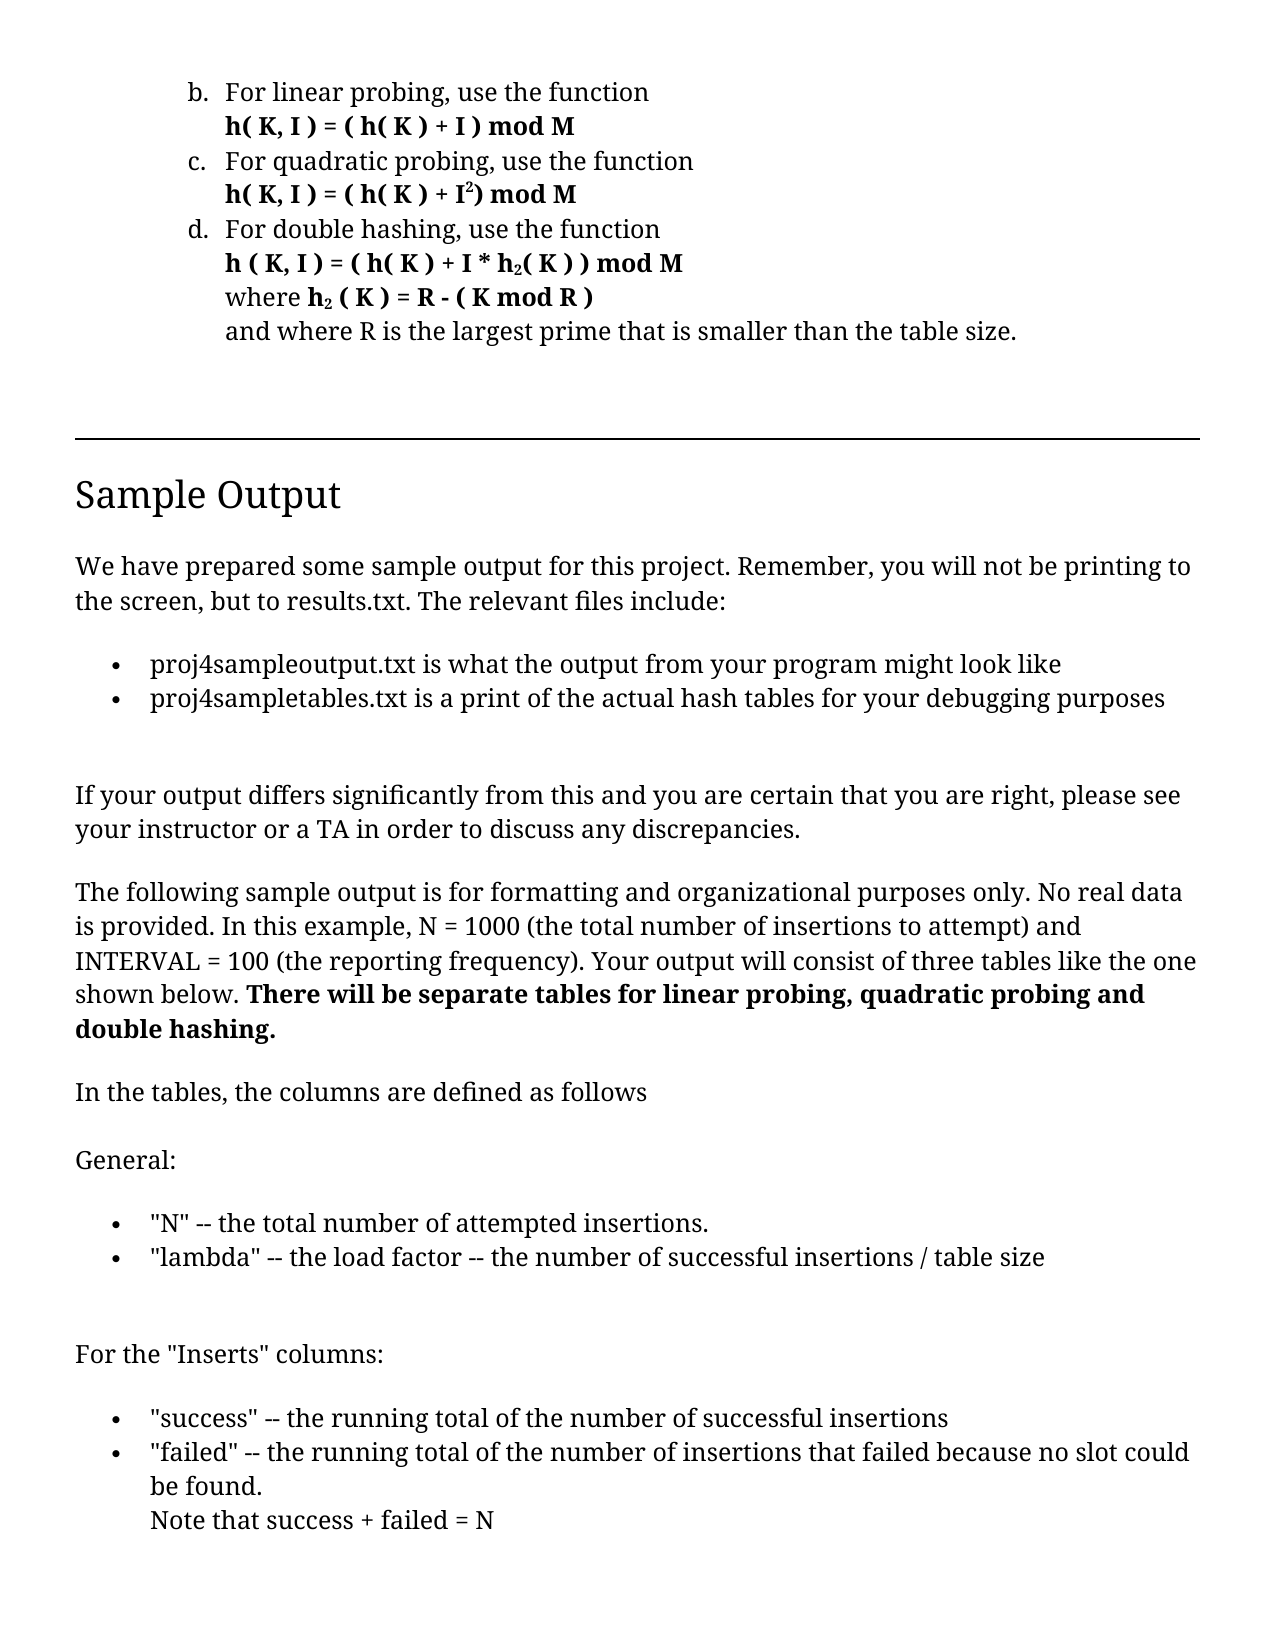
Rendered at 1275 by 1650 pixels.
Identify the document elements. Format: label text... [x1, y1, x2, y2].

list "lambda" -- the load factor -- the number of successful insertions / table size [112, 1240, 1200, 1274]
list "failed" -- the running total of the number of insertions that failed because no slot could be found. Note that success + failed = N [112, 1434, 1200, 1537]
list "N" -- the total number of attempted insertions. [112, 1206, 1200, 1240]
text In the tables, the columns are defined as follows General: [75, 1074, 1200, 1177]
text The following sample output is for formatting and organizational purposes only. No real data is provided. In this example, N = 1000 (the total number of insertions to attempt) and INTERVAL = 100 (the reporting frequency). Your output will consist of three tables like the one shown below. There will be separate tables for linear probing, quadratic probing and double hashing. [75, 875, 1200, 1045]
list For linear probing, use the function h( K, I ) = ( h( K ) + I ) mod M [187, 75, 1200, 143]
list For double hashing, use the function h ( K, I ) = ( h( K ) + I * h2( K ) ) mod M where h2 ( K ) = R - ( K mod R ) and where R is the largest prime that is smaller than the table size. [187, 211, 1200, 347]
list "success" -- the running total of the number of successful insertions [112, 1400, 1200, 1434]
list proj4sampleoutput.txt is what the output from your program might look like [112, 646, 1200, 680]
text Sample Output [75, 469, 1200, 520]
list For quadratic probing, use the function h( K, I ) = ( h( K ) + I2) mod M [187, 143, 1200, 211]
list proj4sampletables.txt is a print of the actual hash tables for your debugging purposes [112, 680, 1200, 714]
text If your output differs significantly from this and you are certain that you are right, please see your instructor or a TA in order to discuss any discrepancies. [75, 744, 1200, 846]
text For the "Inserts" columns: [75, 1303, 1200, 1371]
text We have prepared some sample output for this project. Remember, you will not be printing to the screen, but to results.txt. The relevant files include: [75, 549, 1200, 617]
